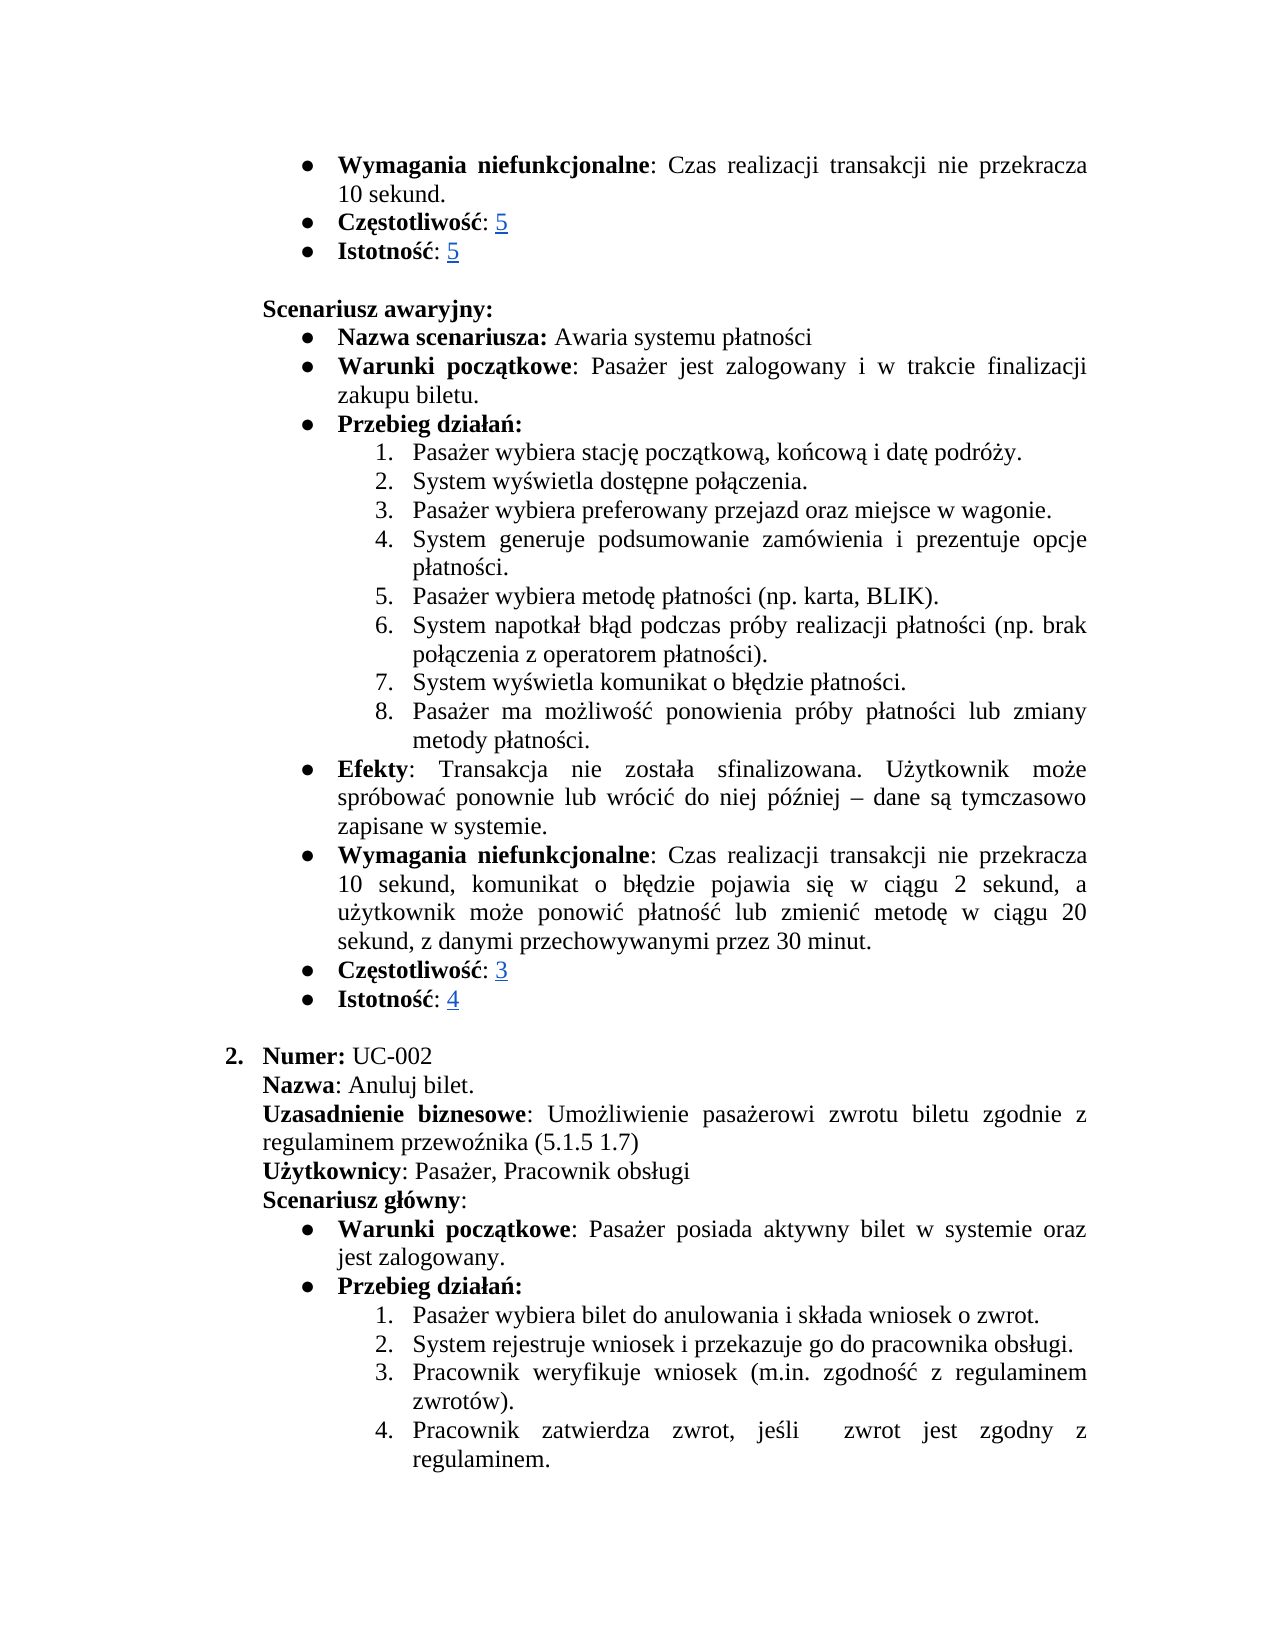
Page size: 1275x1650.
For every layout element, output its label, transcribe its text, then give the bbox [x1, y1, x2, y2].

list Efekty: Transakcja nie została sfinalizowana. Użytkownik może spróbować ponownie lub wrócić do niej później – dane są tymczasowo zapisane w systemie. [300, 754, 1087, 840]
list Istotność: 5 [300, 236, 1087, 265]
list Warunki początkowe: Pasażer jest zalogowany i w trakcie finalizacji zakupu biletu. [300, 351, 1087, 409]
list Częstotliwość: 3 [300, 955, 1087, 984]
list Pasażer wybiera stację początkową, końcową i datę podróży. [375, 437, 1087, 466]
list System wyświetla dostępne połączenia. [375, 466, 1087, 495]
text Użytkownicy: Pasażer, Pracownik obsługi [262, 1156, 1087, 1185]
list Pasażer ma możliwość ponowienia próby płatności lub zmiany metody płatności. [375, 696, 1087, 754]
list Wymagania niefunkcjonalne: Czas realizacji transakcji nie przekracza 10 sekund. [300, 150, 1087, 207]
list Pracownik weryfikuje wniosek (m.in. zgodność z regulaminem zwrotów). [375, 1357, 1087, 1415]
list System generuje podsumowanie zamówienia i prezentuje opcje płatności. [375, 524, 1087, 581]
list Częstotliwość: 5 [300, 207, 1087, 236]
list System wyświetla komunikat o błędzie płatności. [375, 667, 1087, 696]
list Przebieg działań: [300, 409, 1087, 437]
list System napotkał błąd podczas próby realizacji płatności (np. brak połączenia z operatorem płatności). [375, 610, 1087, 667]
list Numer: UC-002 [225, 1041, 1087, 1070]
list Wymagania niefunkcjonalne: Czas realizacji transakcji nie przekracza 10 sekund, komunikat o błędzie pojawia się w ciągu 2 sekund, a użytkownik może ponowić płatność lub zmienić metodę w ciągu 20 sekund, z danymi przechowywanymi przez 30 minut. [300, 840, 1087, 955]
list Pasażer wybiera preferowany przejazd oraz miejsce w wagonie. [375, 495, 1087, 524]
list Pasażer wybiera metodę płatności (np. karta, BLIK). [375, 581, 1087, 610]
list Istotność: 4 [300, 984, 1087, 1012]
text Scenariusz główny: [262, 1185, 1087, 1214]
list Przebieg działań: [300, 1271, 1087, 1300]
list Nazwa scenariusza: Awaria systemu płatności [300, 322, 1087, 351]
list Pasażer wybiera bilet do anulowania i składa wniosek o zwrot. [375, 1300, 1087, 1329]
text Uzasadnienie biznesowe: Umożliwienie pasażerowi zwrotu biletu zgodnie z regulaminem przewoźnika (5.1.5 1.7) [262, 1099, 1087, 1156]
list Pracownik zatwierdza zwrot, jeśli zwrot jest zgodny z regulaminem. [375, 1415, 1087, 1472]
list System rejestruje wniosek i przekazuje go do pracownika obsługi. [375, 1329, 1087, 1357]
list Warunki początkowe: Pasażer posiada aktywny bilet w systemie oraz jest zalogowany. [300, 1214, 1087, 1271]
text Nazwa: Anuluj bilet. [262, 1070, 1087, 1099]
text Scenariusz awaryjny: [187, 294, 1087, 322]
